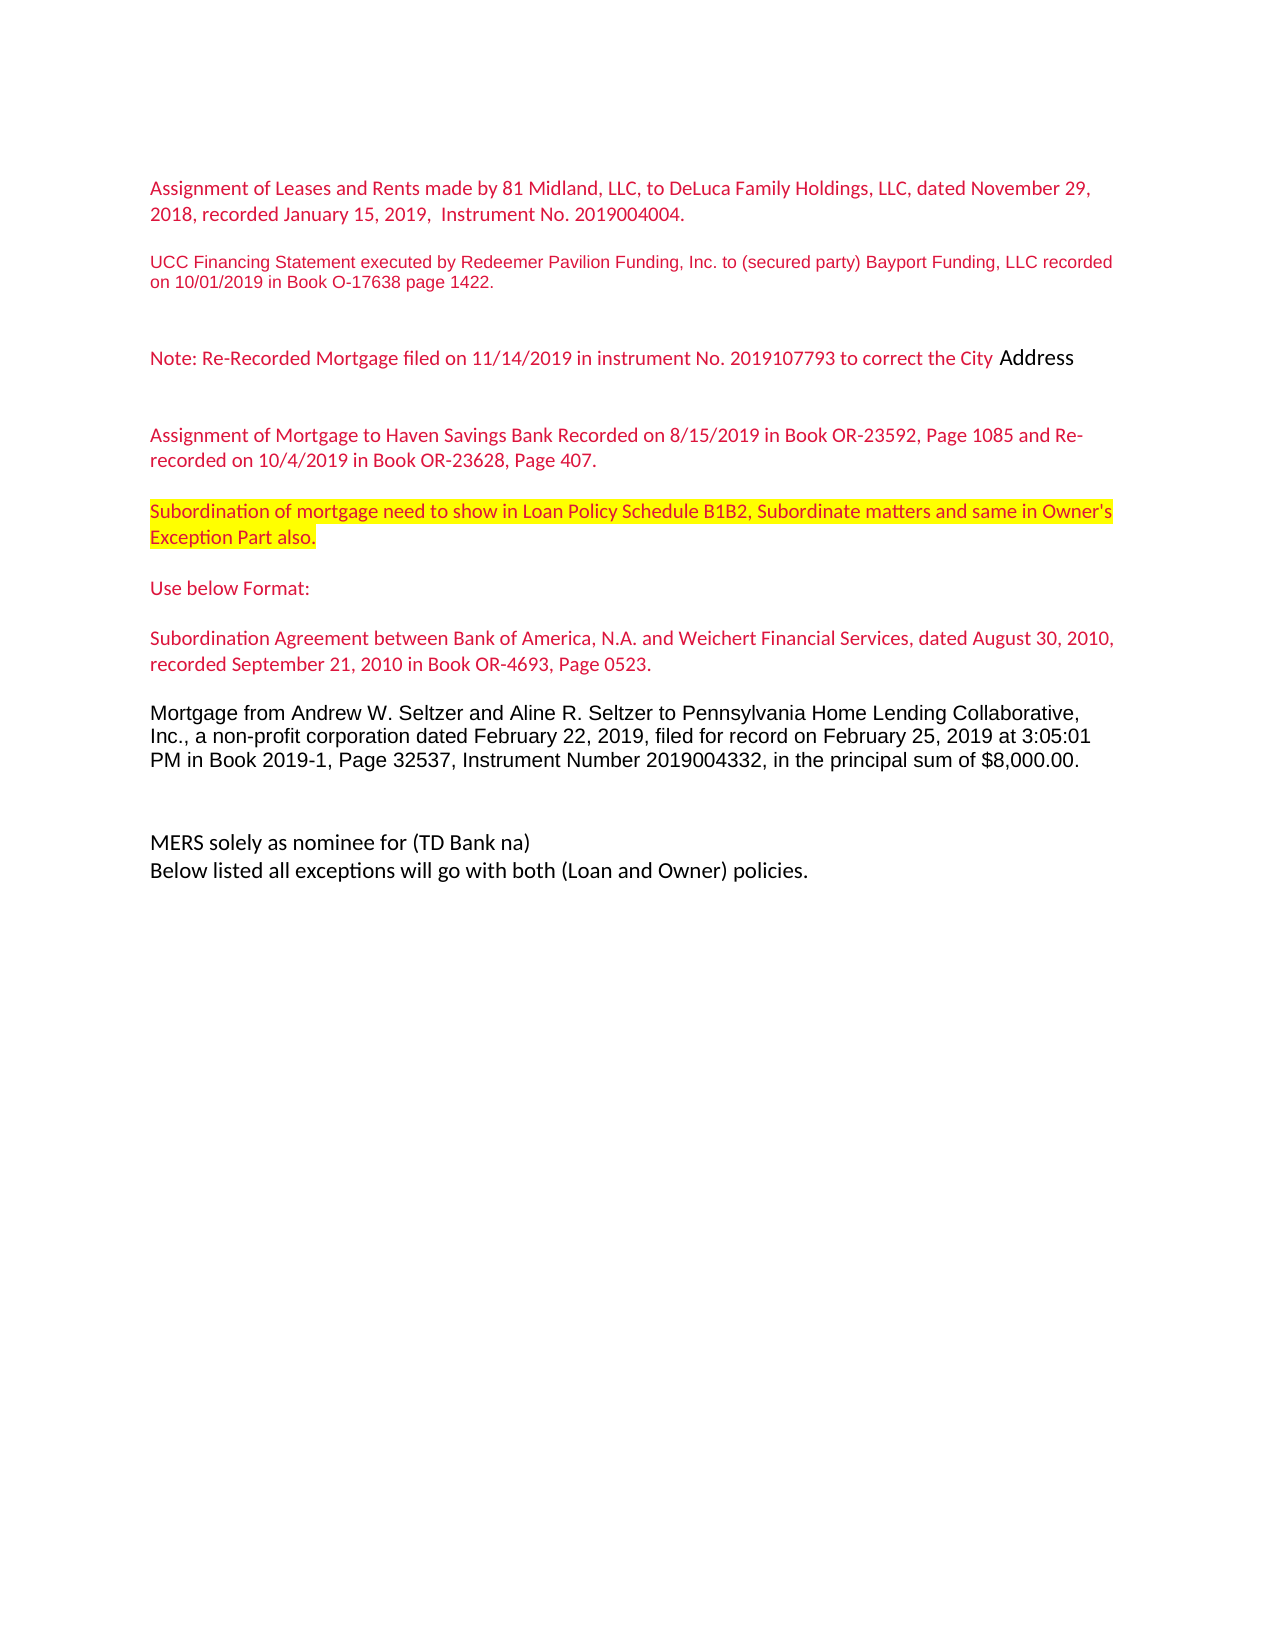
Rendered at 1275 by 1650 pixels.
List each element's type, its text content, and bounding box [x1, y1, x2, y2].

text Subordination of mortgage need to show in Loan Policy Schedule B1B2, Subordinate matters and same in Owner's Exception Part also. [150, 498, 1125, 549]
text Below listed all exceptions will go with both (Loan and Owner) policies. [150, 856, 1125, 884]
text UCC Financing Statement executed by Redeemer Pavilion Funding, Inc. to (secured party) Bayport Funding, LLC recorded on 10/01/2019 in Book O-17638 page 1422. [150, 252, 1125, 292]
text MERS solely as nominee for (TD Bank na) [150, 828, 1125, 856]
text Use below Format: [150, 575, 1125, 600]
text Subordination Agreement between Bank of America, N.A. and Weichert Financial Services, dated August 30, 2010, recorded September 21, 2010 in Book OR-4693, Page 0523. [150, 626, 1125, 676]
text Assignment of Mortgage to Haven Savings Bank Recorded on 8/15/2019 in Book OR-23592, Page 1085 and Re-recorded on 10/4/2019 in Book OR-23628, Page 407. [150, 422, 1125, 473]
text Note: Re-Recorded Mortgage filed on 11/14/2019 in instrument No. 2019107793 to correct the City Address [150, 343, 1125, 371]
text Assignment of Leases and Rents made by 81 Midland, LLC, to DeLuca Family Holdings, LLC, dated November 29, 2018, recorded January 15, 2019, Instrument No. 2019004004. [150, 175, 1125, 226]
text Mortgage from Andrew W. Seltzer and Aline R. Seltzer to Pennsylvania Home Lending Collaborative, Inc., a non-profit corporation dated February 22, 2019, filed for record on February 25, 2019 at 3:05:01 PM in Book 2019-1, Page 32537, Instrument Number 2019004332, in the principal sum of $8,000.00. [150, 700, 1125, 772]
